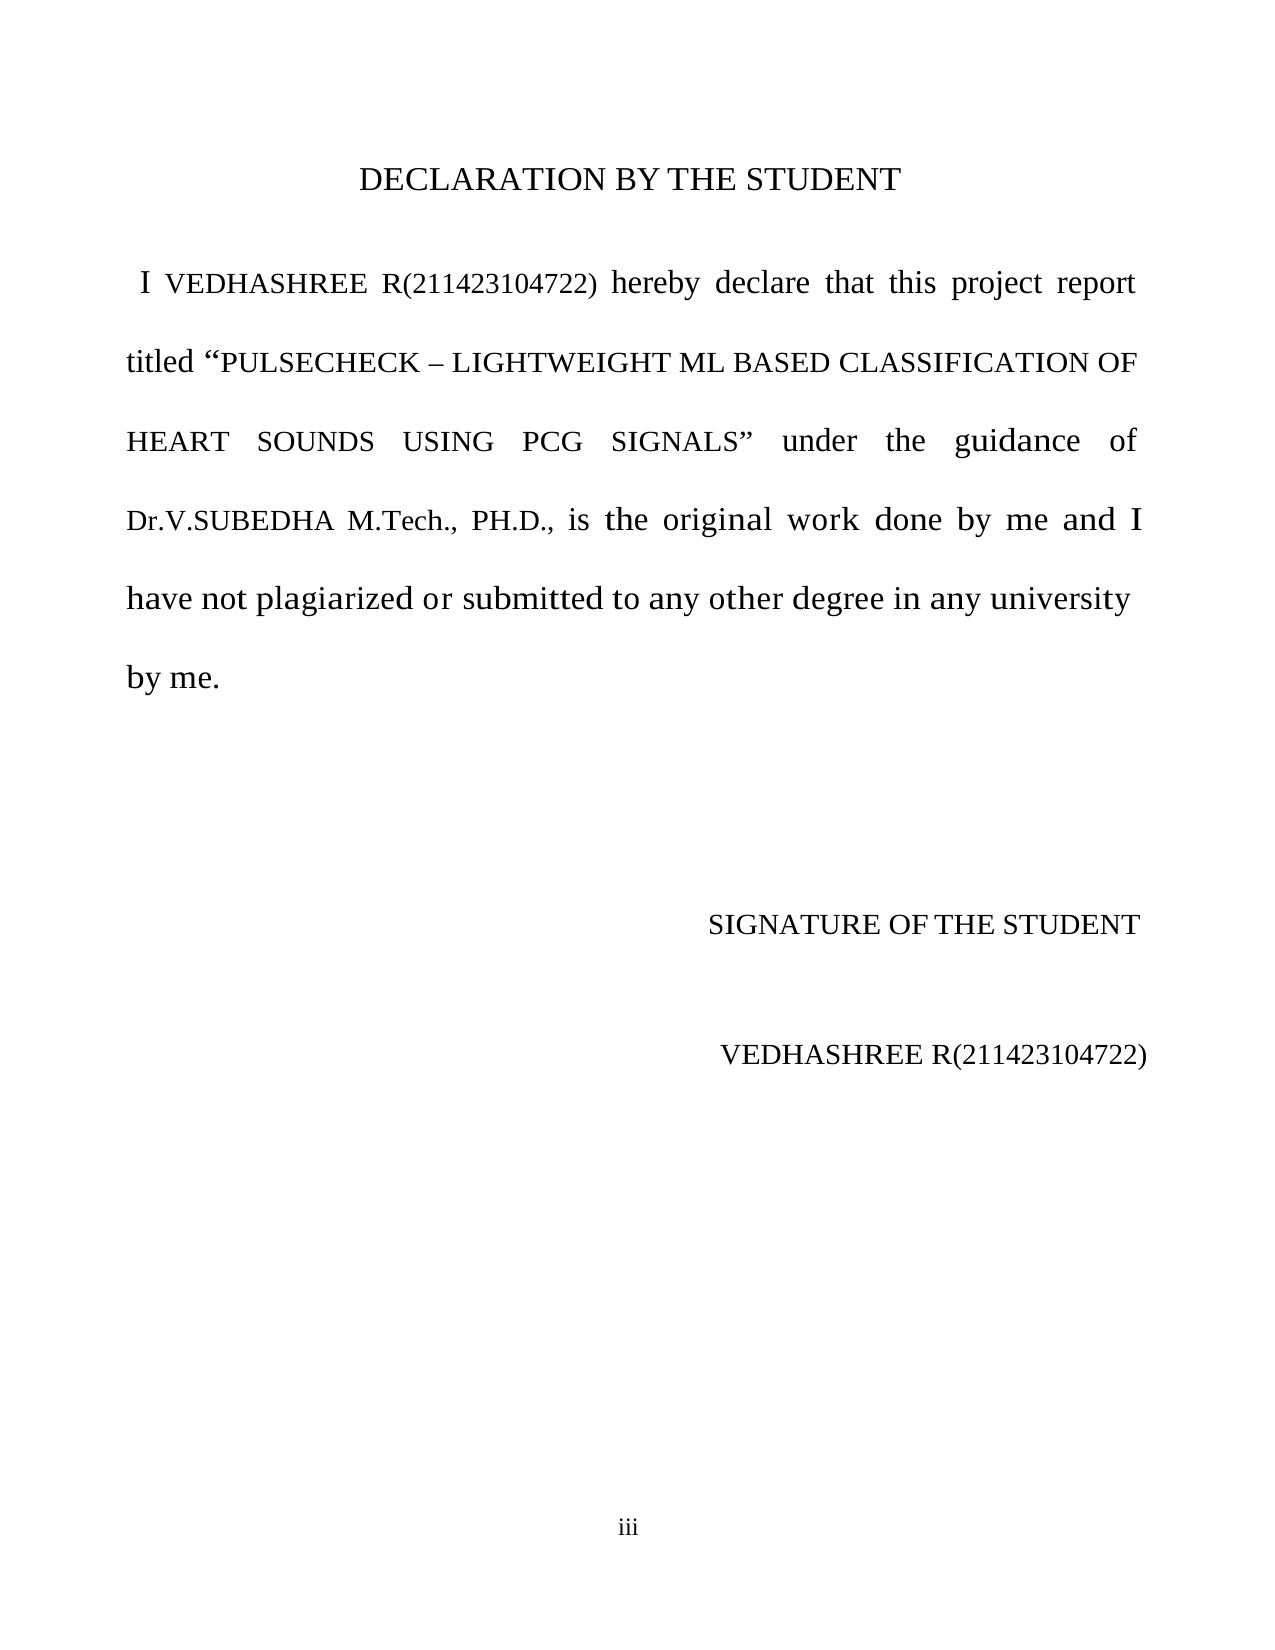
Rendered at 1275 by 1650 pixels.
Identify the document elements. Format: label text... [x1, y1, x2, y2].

text VEDHASHREE R(211423104722) [720, 1037, 1188, 1070]
text have not plagiarized or submitted to any other degree in any university [126, 578, 1188, 616]
text I VEDHASHREE R(211423104722) hereby declare that this project report [139, 262, 1188, 300]
text DECLARATION BYTHE STUDENT [359, 159, 1188, 197]
text by me. [126, 657, 1188, 695]
text titled “PULSECHECK – LIGHTWEIGHT ML BASED CLASSIFICATION OF [126, 341, 1188, 379]
text HEART SOUNDS USING PCG SIGNALS” under the guidance of [126, 420, 1188, 458]
text SIGNATURE OFTHE STUDENT [708, 907, 1188, 941]
text iii [618, 1512, 1188, 1541]
text Dr.V.SUBEDHA M.Tech., PH.D., is the original work done by me and I [126, 499, 1188, 537]
